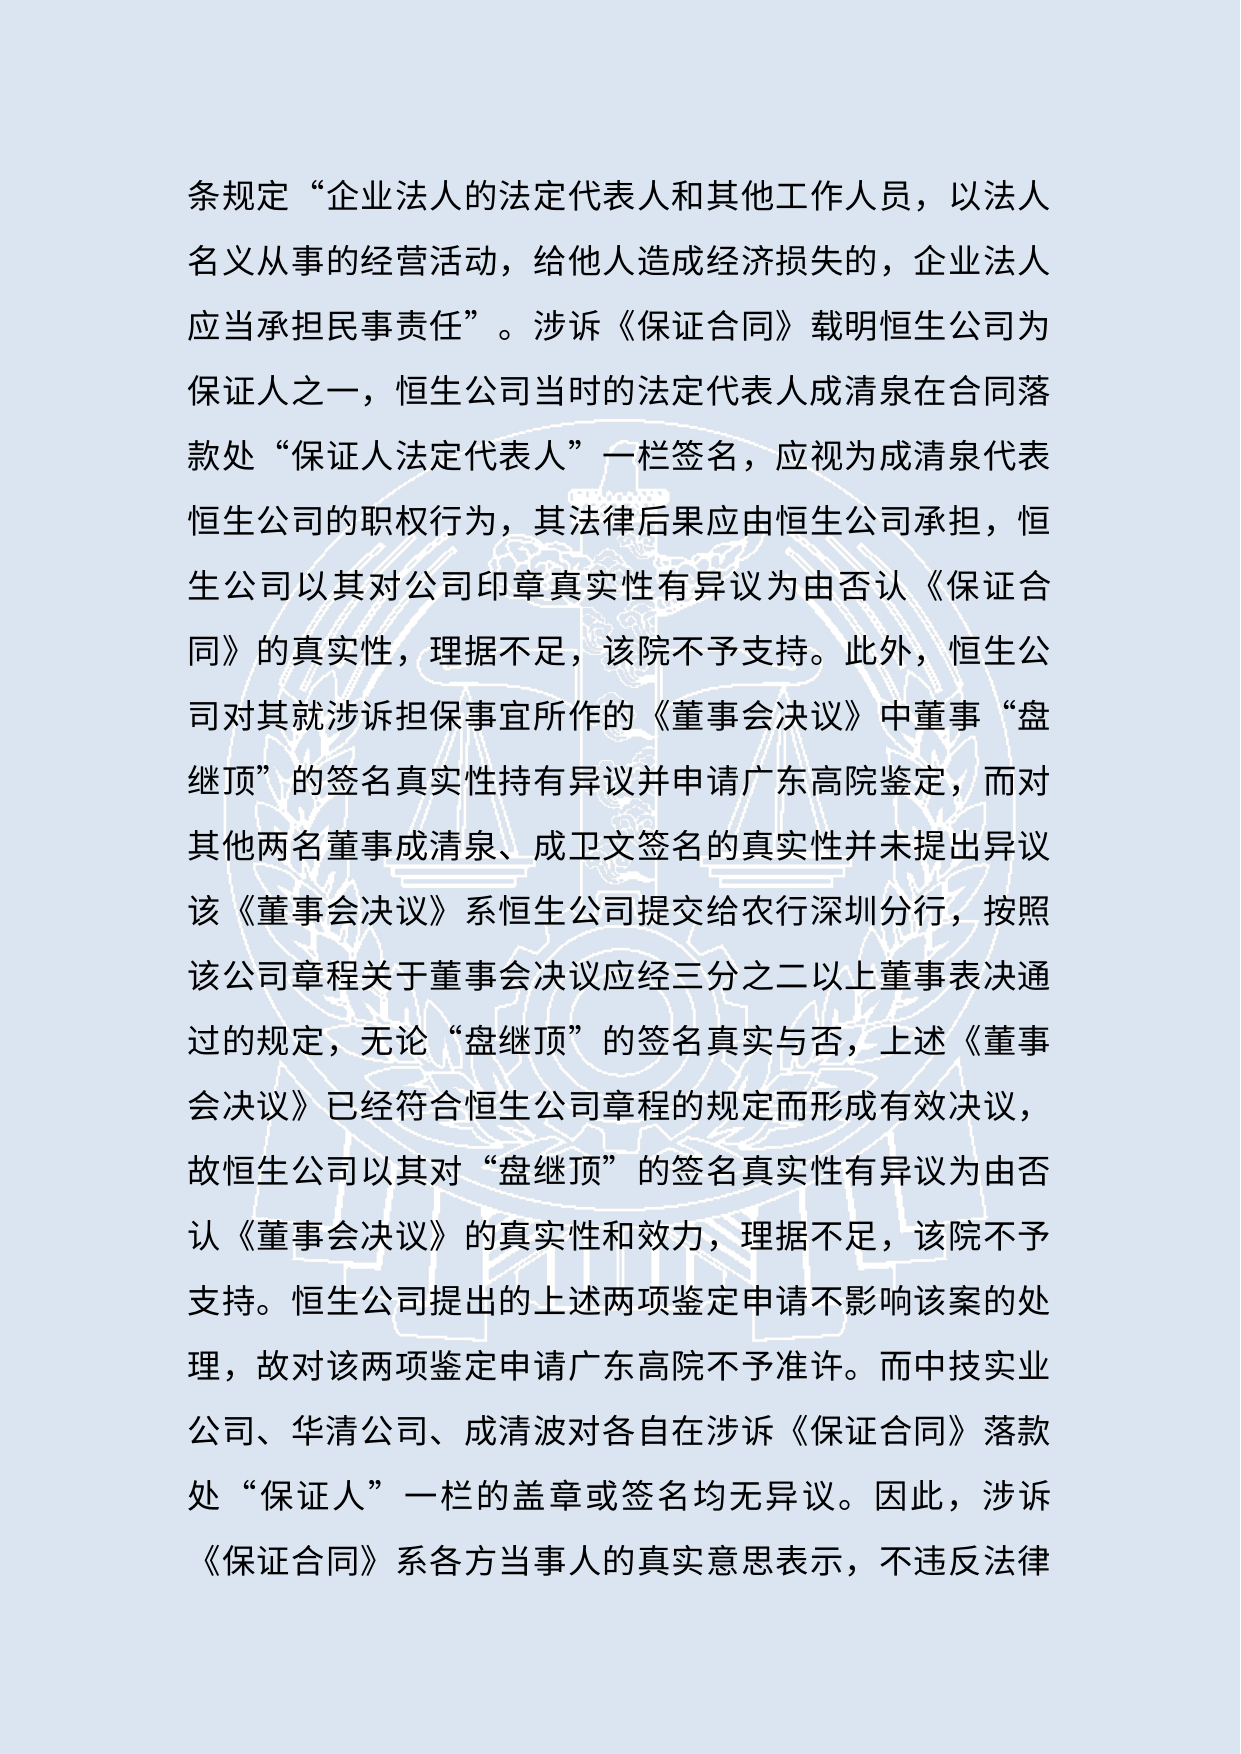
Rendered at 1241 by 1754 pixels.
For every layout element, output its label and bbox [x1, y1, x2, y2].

text [187, 162, 1053, 1592]
